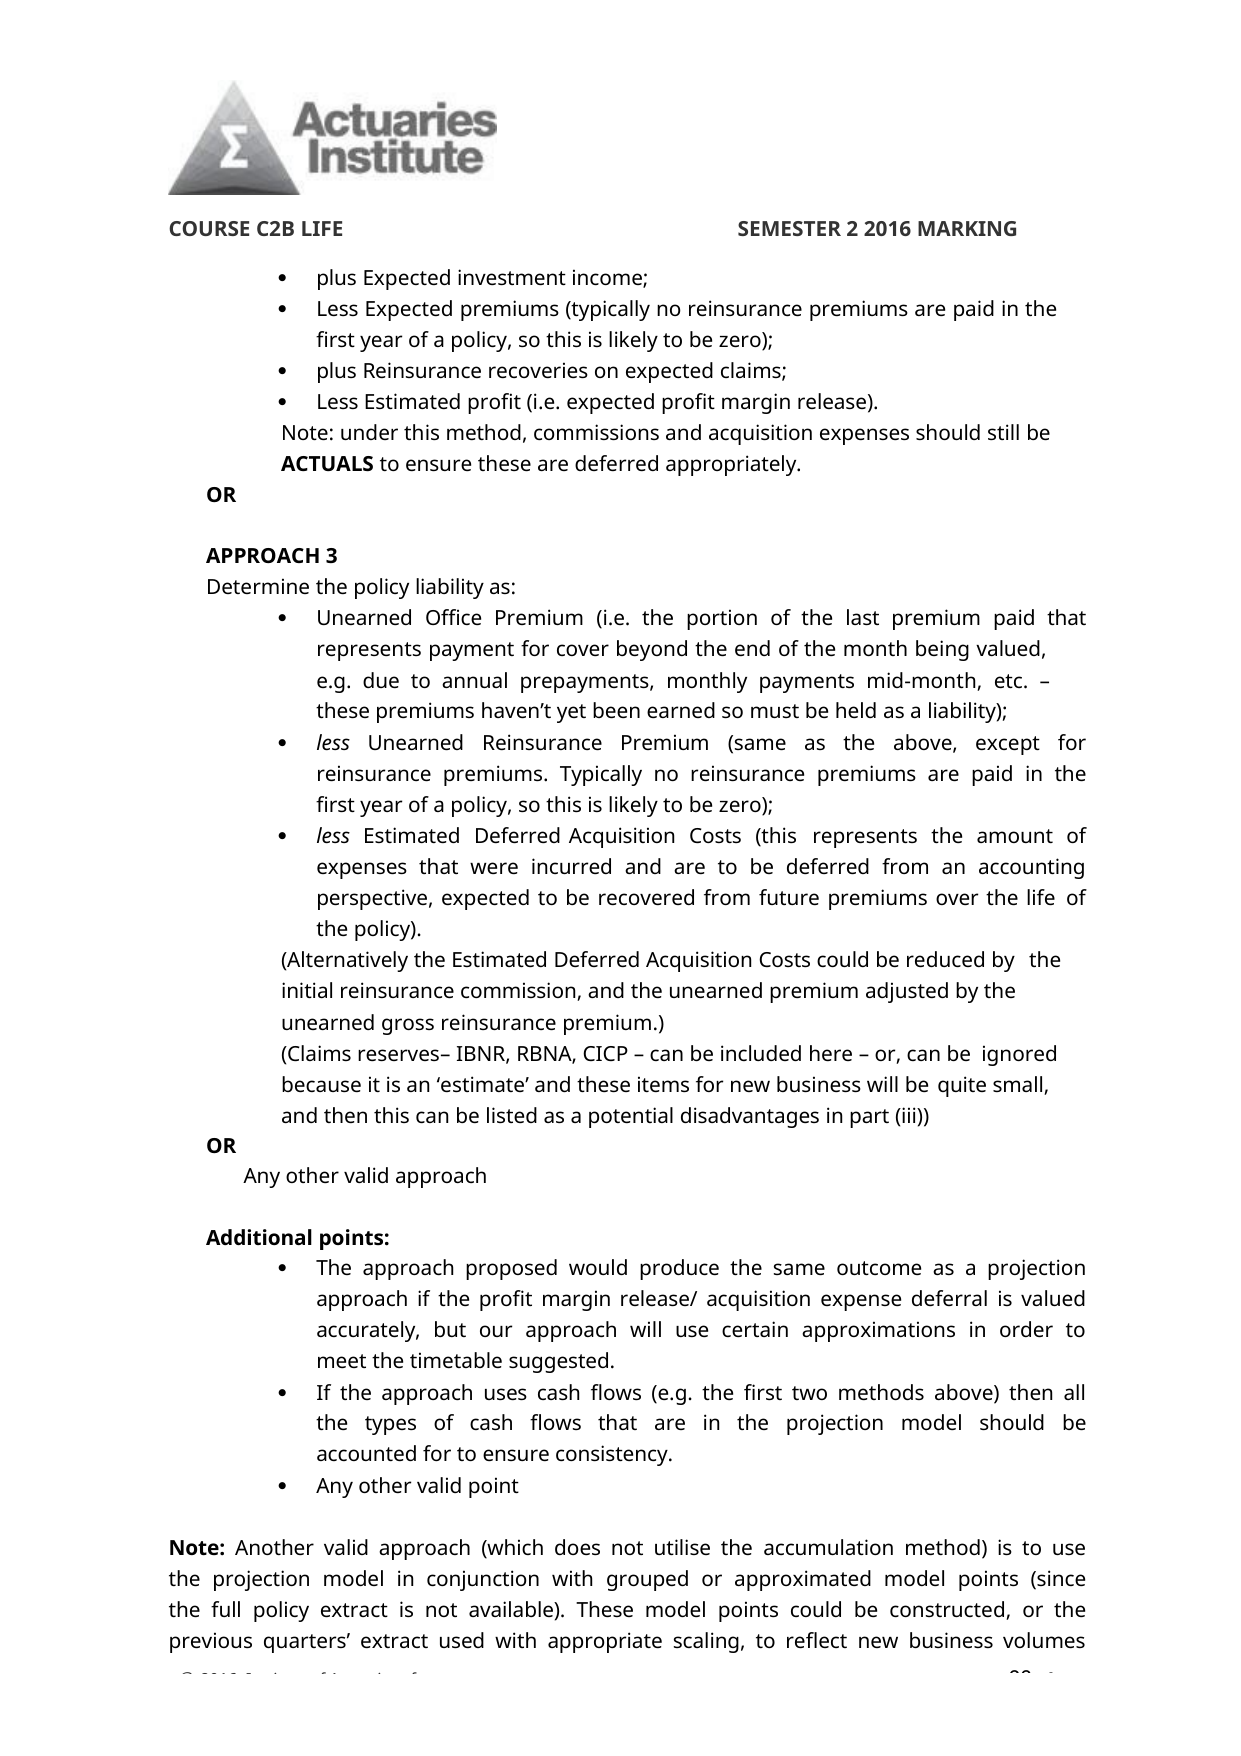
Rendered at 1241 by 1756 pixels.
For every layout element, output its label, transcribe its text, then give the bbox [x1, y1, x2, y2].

subtitle OR [206, 480, 1098, 508]
list Less Expected premiums (typically no reinsurance premiums are paid in the first year of a policy, so this is likely to be zero); [278, 294, 1080, 353]
list Any other valid point [278, 1471, 1098, 1499]
text Determine the policy liability as: [206, 572, 1098, 601]
text e.g. due to annual prepayments, monthly payments mid-month, etc. – these premiums haven’t yet been earned so must be held as a liability); [316, 666, 1098, 725]
list less Unearned Reinsurance Premium (same as the above, except for reinsurance premiums. Typically no reinsurance premiums are paid in the first year of a policy, so this is likely to be zero); [278, 728, 1086, 818]
list plus Expected investment income; [278, 263, 1098, 292]
text Any other valid approach [243, 1161, 1098, 1189]
list Unearned Office Premium (i.e. the portion of the last premium paid that represents payment for cover beyond the end of the month being valued, [278, 603, 1086, 663]
list less Estimated Deferred Acquisition Costs (this represents the amount of expenses that were incurred and are to be deferred from an accounting perspective, expected to be recovered from future premiums over the life of the policy). [278, 822, 1086, 943]
list plus Reinsurance recoveries on expected claims; [278, 356, 1098, 384]
text ACTUALS to ensure these are deferred appropriately. [281, 449, 1098, 477]
text (Claims reserves– IBNR, RBNA, CICP – can be included here – or, can be ignored because it is an ‘estimate’ and these items for new business will be quite small, and then this can be listed as a potential disadvantages in part (iii)) [281, 1039, 1073, 1130]
subtitle OR [206, 1133, 1098, 1158]
text Note: under this method, commissions and acquisition expenses should still be [281, 418, 1098, 446]
list The approach proposed would produce the same outcome as a projection approach if the profit margin release/ acquisition expense deferral is valued accurately, but our approach will use certain approximations in order to meet the timetable suggested. [278, 1253, 1086, 1375]
list If the approach uses cash flows (e.g. the first two methods above) then all the types of cash flows that are in the projection model should be accounted for to ensure consistency. [278, 1378, 1086, 1468]
text (Alternatively the Estimated Deferred Acquisition Costs could be reduced by the initial reinsurance commission, and the unearned premium adjusted by the unearned gross reinsurance premium.) [281, 945, 1070, 1036]
subtitle Additional points: [206, 1223, 1098, 1251]
picture [168, 80, 497, 195]
list Less Estimated profit (i.e. expected profit margin release). [278, 387, 1098, 415]
text APPROACH 3 [206, 541, 1098, 570]
